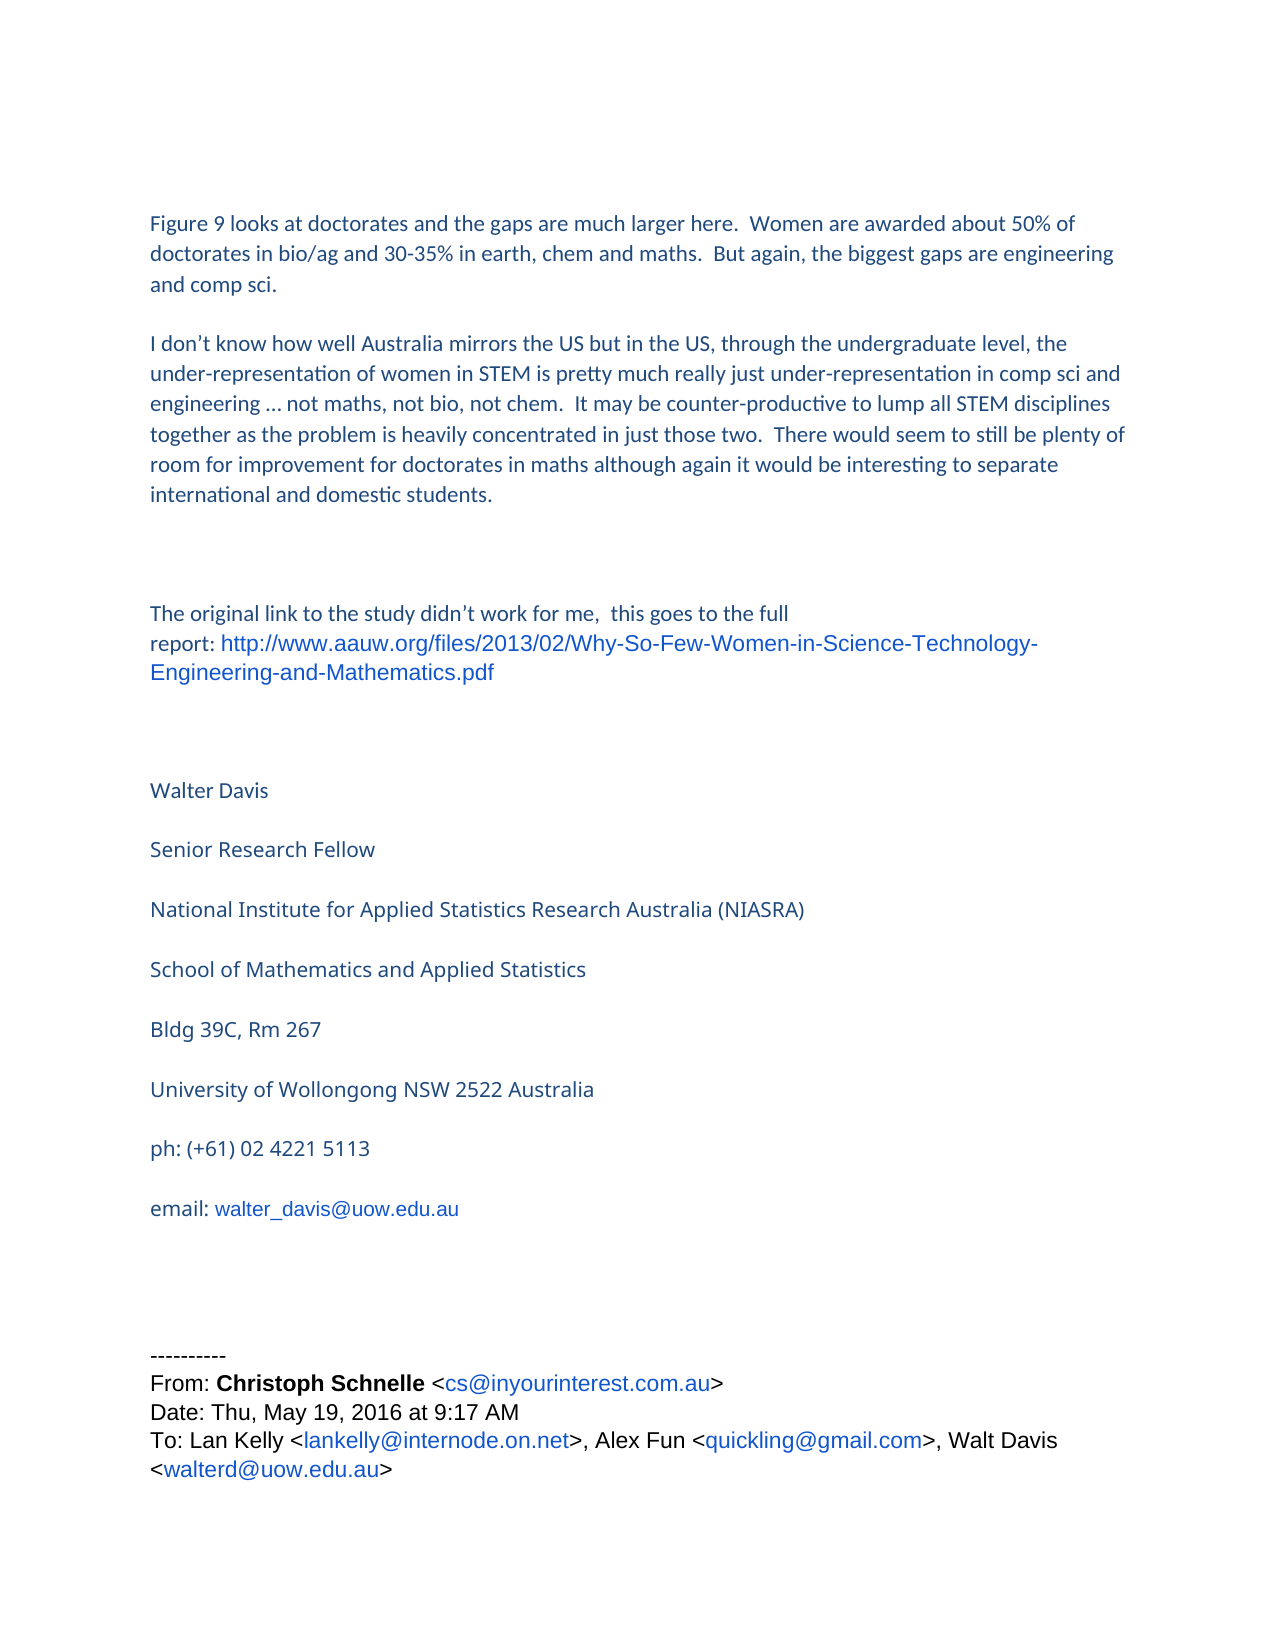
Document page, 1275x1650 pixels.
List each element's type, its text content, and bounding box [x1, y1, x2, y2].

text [150, 1313, 1125, 1482]
text The original link to the study didn’t work for me, this goes to the full report: http://www.aauw.org/files/2013/02/Why-So-Few-Women-in-Science-Technology-Engineering-and-Mathematics.pdf [150, 599, 1125, 686]
text Walter Davis [150, 776, 1125, 804]
text Figure 9 looks at doctorates and the gaps are much larger here. Women are awarded about 50% of doctorates in bio/ag and 30-35% in earth, chem and maths. But again, the biggest gaps are engineering and comp sci. [150, 209, 1125, 298]
text School of Mathematics and Applied Statistics [150, 955, 1125, 984]
text ph: (+61) 02 4221 5113 [150, 1134, 1125, 1163]
text email: walter_davis@uow.edu.au [150, 1194, 1125, 1223]
text University of Wollongong NSW 2522 Australia [150, 1075, 1125, 1103]
text Bldg 39C, Rm 267 [150, 1015, 1125, 1043]
text Senior Research Fellow [150, 836, 1125, 864]
text I don’t know how well Australia mirrors the US but in the US, through the undergraduate level, the under-representation of women in STEM is pretty much really just under-representation in comp sci and engineering … not maths, not bio, not chem. It may be counter-productive to lump all STEM disciplines together as the problem is heavily concentrated in just those two. There would seem to still be plenty of room for improvement for doctorates in maths although again it would be interesting to separate international and domestic students. [150, 329, 1125, 508]
text National Institute for Applied Statistics Research Australia (NIASRA) [150, 895, 1125, 924]
